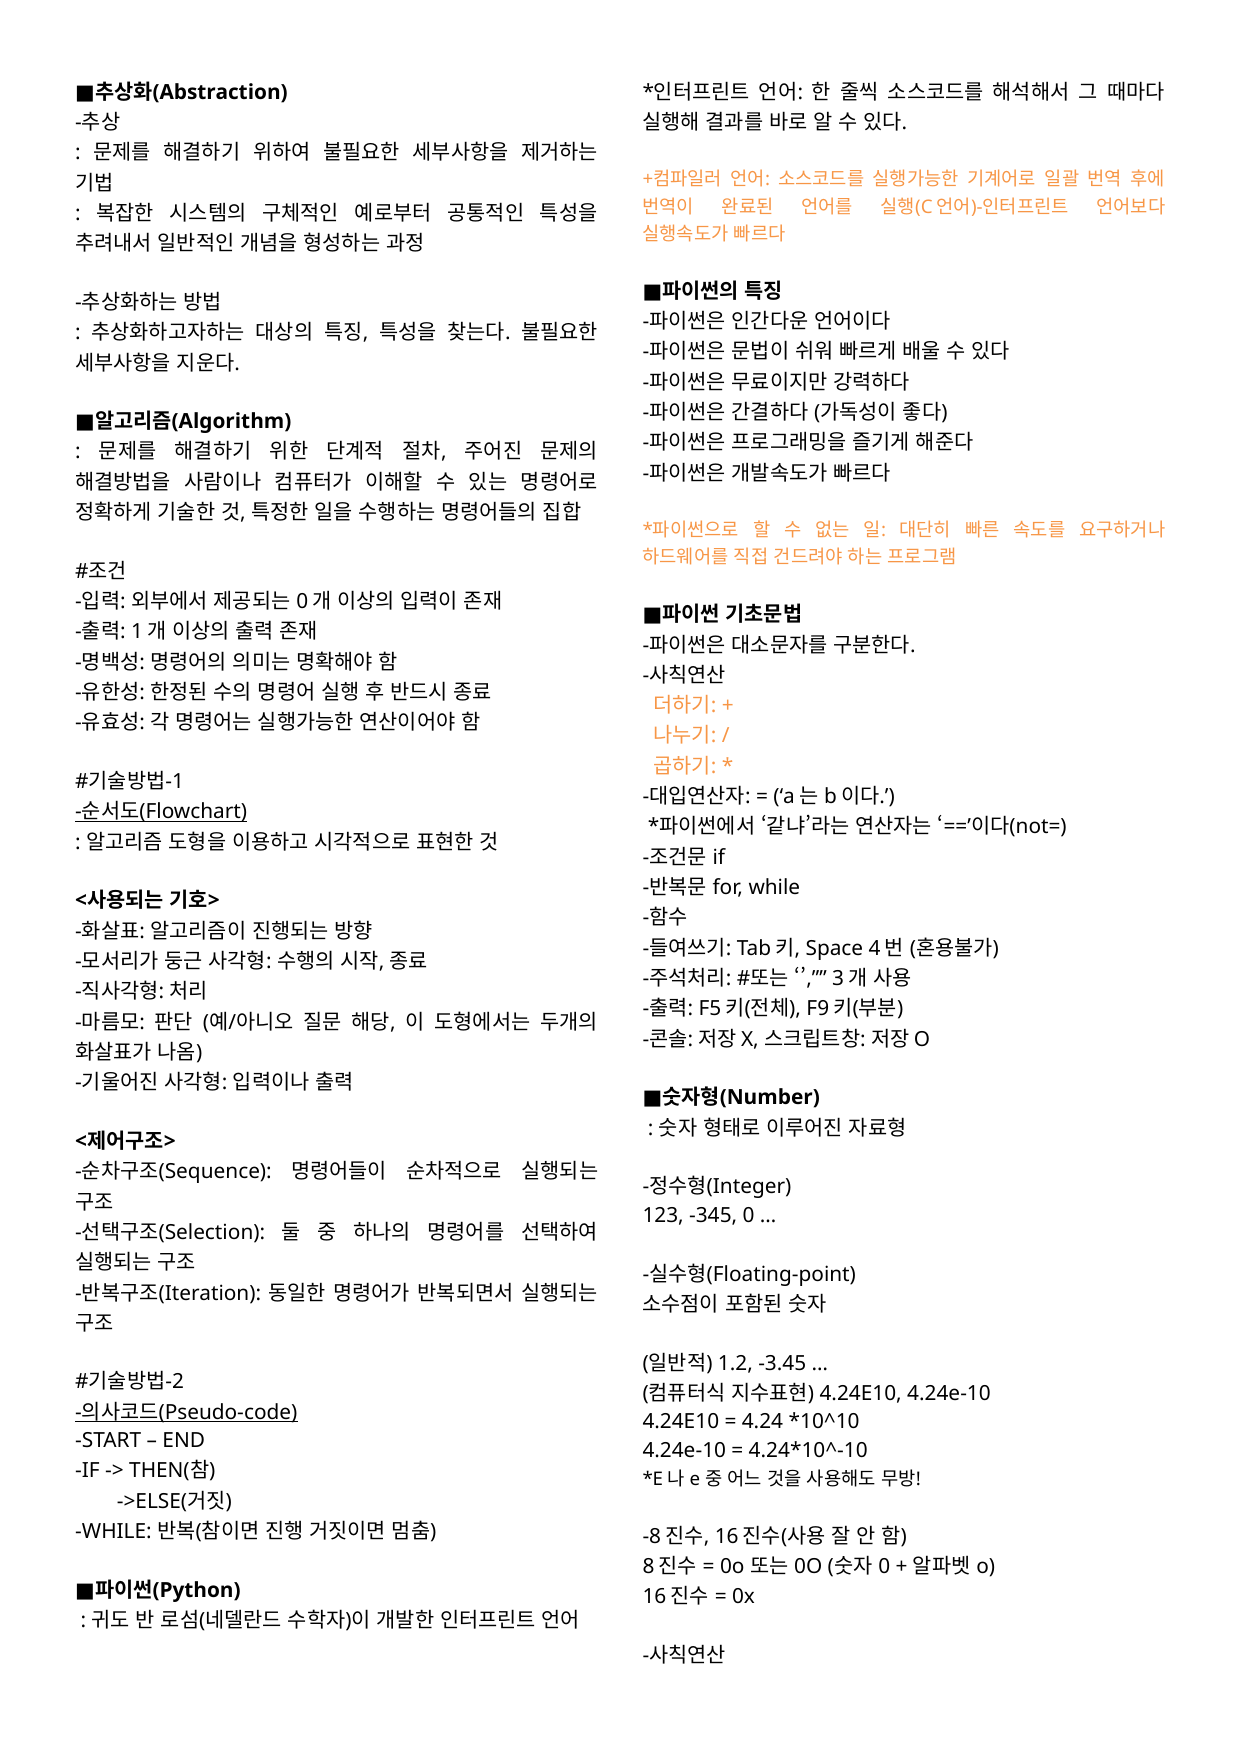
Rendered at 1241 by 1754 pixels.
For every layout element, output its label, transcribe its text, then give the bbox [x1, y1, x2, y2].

text -사칙연산 [642, 1638, 1165, 1669]
text 나누기: / [642, 719, 1165, 749]
text -파이썬은 개발속도가 빠르다 [642, 456, 1165, 486]
text ■파이썬의 특징 [642, 274, 1165, 304]
text -순서도(Flowchart) [75, 795, 598, 825]
text -들여쓰기: Tab키, Space 4번 (혼용불가) [642, 931, 1165, 961]
text -파이썬은 문법이 쉬워 빠르게 배울 수 있다 [642, 335, 1165, 365]
text ■숫자형(Number) [642, 1081, 1165, 1111]
text -출력: F5키(전체), F9키(부분) [642, 992, 1165, 1022]
text -파이썬은 대소문자를 구분한다. [642, 628, 1165, 658]
text #조건 [75, 554, 598, 584]
text : 귀도 반 로섬(네델란드 수학자)이 개발한 인터프린트 언어 [75, 1603, 598, 1634]
text -반복문 for, while [642, 870, 1165, 901]
text -WHILE: 반복(참이면 진행 거짓이면 멈춤) [75, 1514, 598, 1545]
text -조건문 if [642, 840, 1165, 870]
text (일반적) 1.2, -3.45 … [642, 1346, 1165, 1376]
text -IF -> THEN(참) [75, 1454, 598, 1484]
text *인터프린트 언어: 한 줄씩 소스코드를 해석해서 그 때마다 실행해 결과를 바로 알 수 있다. [642, 75, 1165, 136]
text -유한성: 한정된 수의 명령어 실행 후 반드시 종료 [75, 675, 598, 706]
text -사칙연산 [642, 658, 1165, 688]
text : 추상화하고자하는 대상의 특징, 특성을 찾는다. 불필요한 세부사항을 지운다. [75, 315, 598, 376]
text -순차구조(Sequence): 명령어들이 순차적으로 실행되는 구조 [75, 1155, 598, 1215]
text -파이썬은 인간다운 언어이다 [642, 304, 1165, 335]
text ->ELSE(거짓) [75, 1484, 598, 1514]
text -대입연산자: = (‘a는 b이다.’) [642, 779, 1165, 810]
text -기울어진 사각형: 입력이나 출력 [75, 1066, 598, 1096]
text +컴파일러 언어: 소스코드를 실행가능한 기계어로 일괄 번역 후에 번역이 완료된 언어를 실행(C언어)-인터프린트 언어보다 실행속도가 빠르다 [642, 164, 1165, 246]
text -파이썬은 프로그래밍을 즐기게 해준다 [642, 426, 1165, 456]
text 곱하기: * [642, 749, 1165, 779]
text : 문제를 해결하기 위한 단계적 절차, 주어진 문제의 해결방법을 사람이나 컴퓨터가 이해할 수 있는 명령어로 정확하게 기술한 것, 특정한 일을 수행하는 명령어들의 집합 [75, 435, 598, 526]
text -8진수, 16진수(사용 잘 안 함) [642, 1519, 1165, 1549]
text ■파이썬(Python) [75, 1573, 598, 1603]
text ■파이썬 기초문법 [642, 597, 1165, 628]
text *E나 e 중 어느 것을 사용해도 무방! [642, 1463, 1165, 1491]
text 123, -345, 0 … [642, 1200, 1165, 1228]
text -실수형(Floating-point) [642, 1257, 1165, 1287]
text -화살표: 알고리즘이 진행되는 방향 [75, 914, 598, 944]
text -반복구조(Iteration): 동일한 명령어가 반복되면서 실행되는 구조 [75, 1276, 598, 1336]
text -콘솔: 저장X, 스크립트창: 저장O [642, 1022, 1165, 1052]
text -모서리가 둥근 사각형: 수행의 시작, 종료 [75, 944, 598, 975]
text : 문제를 해결하기 위하여 불필요한 세부사항을 제거하는 기법 [75, 136, 598, 196]
text -파이썬은 무료이지만 강력하다 [642, 365, 1165, 395]
text ■추상화(Abstraction) [75, 75, 598, 105]
text : 알고리즘 도형을 이용하고 시각적으로 표현한 것 [75, 825, 598, 855]
text <제어구조> [75, 1124, 598, 1155]
text -추상 [75, 105, 598, 136]
text -마름모: 판단 (예/아니오 질문 해당, 이 도형에서는 두개의 화살표가 나옴) [75, 1005, 598, 1066]
text : 숫자 형태로 이루어진 자료형 [642, 1111, 1165, 1141]
text 4.24E10 = 4.24 *10^10 [642, 1406, 1165, 1435]
text -입력: 외부에서 제공되는 0개 이상의 입력이 존재 [75, 584, 598, 615]
text <사용되는 기호> [75, 884, 598, 914]
text *파이썬으로 할 수 없는 일: 대단히 빠른 속도를 요구하거나 하드웨어를 직접 건드려야 하는 프로그램 [642, 515, 1165, 569]
text -파이썬은 간결하다 (가독성이 좋다) [642, 395, 1165, 426]
text -직사각형: 처리 [75, 975, 598, 1005]
text 8진수 = 0o 또는 0O (숫자 0 + 알파벳 o) [642, 1549, 1165, 1579]
text -START – END [75, 1425, 598, 1454]
text 더하기: + [642, 688, 1165, 719]
text -주석처리: #또는 ‘’,”” 3개 사용 [642, 961, 1165, 992]
text -출력: 1개 이상의 출력 존재 [75, 615, 598, 645]
text #기술방법-2 [75, 1365, 598, 1395]
text -함수 [642, 901, 1165, 931]
text -명백성: 명령어의 의미는 명확해야 함 [75, 645, 598, 675]
text -선택구조(Selection): 둘 중 하나의 명령어를 선택하여 실행되는 구조 [75, 1215, 598, 1276]
text 소수점이 포함된 숫자 [642, 1287, 1165, 1317]
text 4.24e-10 = 4.24*10^-10 [642, 1435, 1165, 1463]
text : 복잡한 시스템의 구체적인 예로부터 공통적인 특성을 추려내서 일반적인 개념을 형성하는 과정 [75, 196, 598, 257]
text 16진수 = 0x [642, 1579, 1165, 1610]
text -정수형(Integer) [642, 1170, 1165, 1200]
text #기술방법-1 [75, 764, 598, 795]
text -추상화하는 방법 [75, 285, 598, 315]
text -의사코드(Pseudo-code) [75, 1395, 598, 1425]
text -유효성: 각 명령어는 실행가능한 연산이어야 함 [75, 706, 598, 736]
text *파이썬에서 ‘같냐’라는 연산자는 ‘==’이다(not=) [642, 810, 1165, 840]
text (컴퓨터식 지수표현) 4.24E10, 4.24e-10 [642, 1376, 1165, 1406]
text ■알고리즘(Algorithm) [75, 404, 598, 435]
